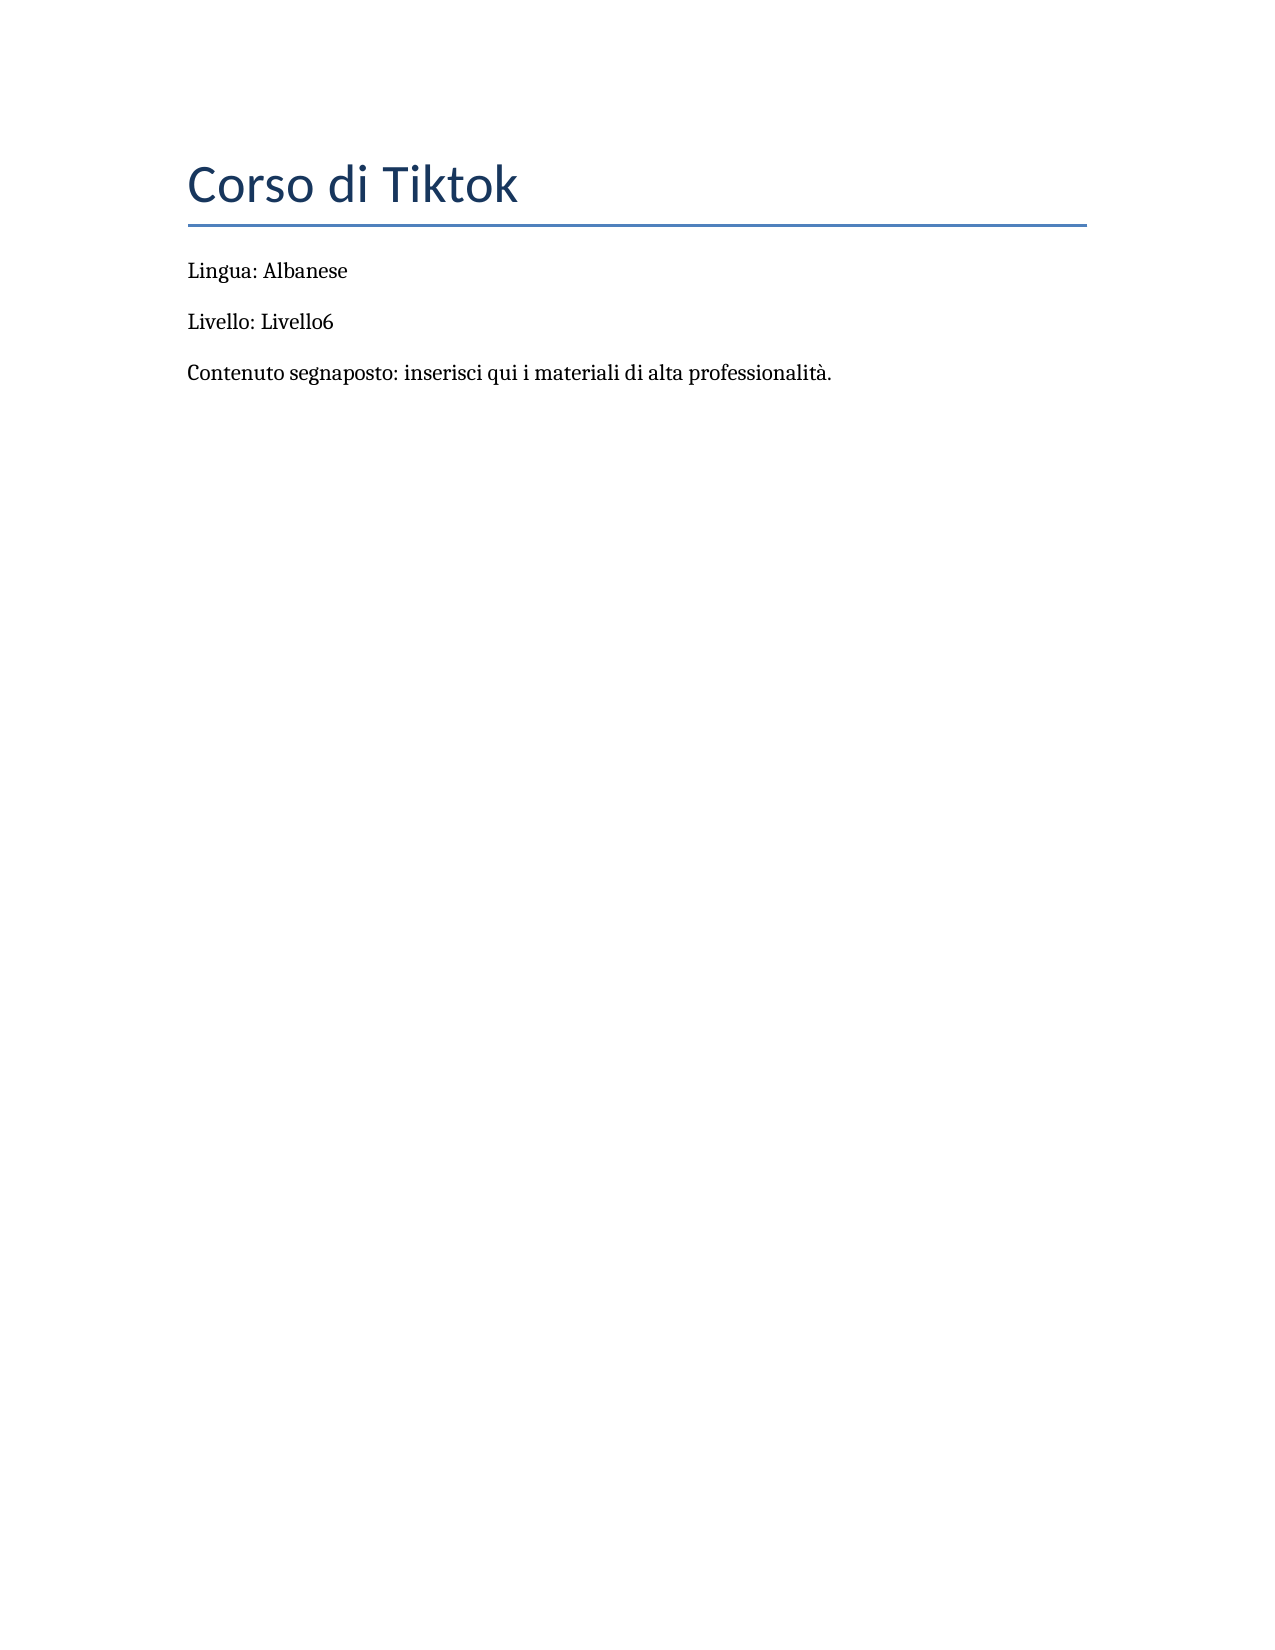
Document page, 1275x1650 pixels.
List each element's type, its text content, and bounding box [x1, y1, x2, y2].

text Lingua: Albanese [187, 258, 1087, 284]
text Livello: Livello6 [187, 309, 1087, 335]
title Corso di Tiktok [187, 150, 1087, 227]
text Contenuto segnaposto: inserisci qui i materiali di alta professionalità. [187, 360, 1087, 386]
